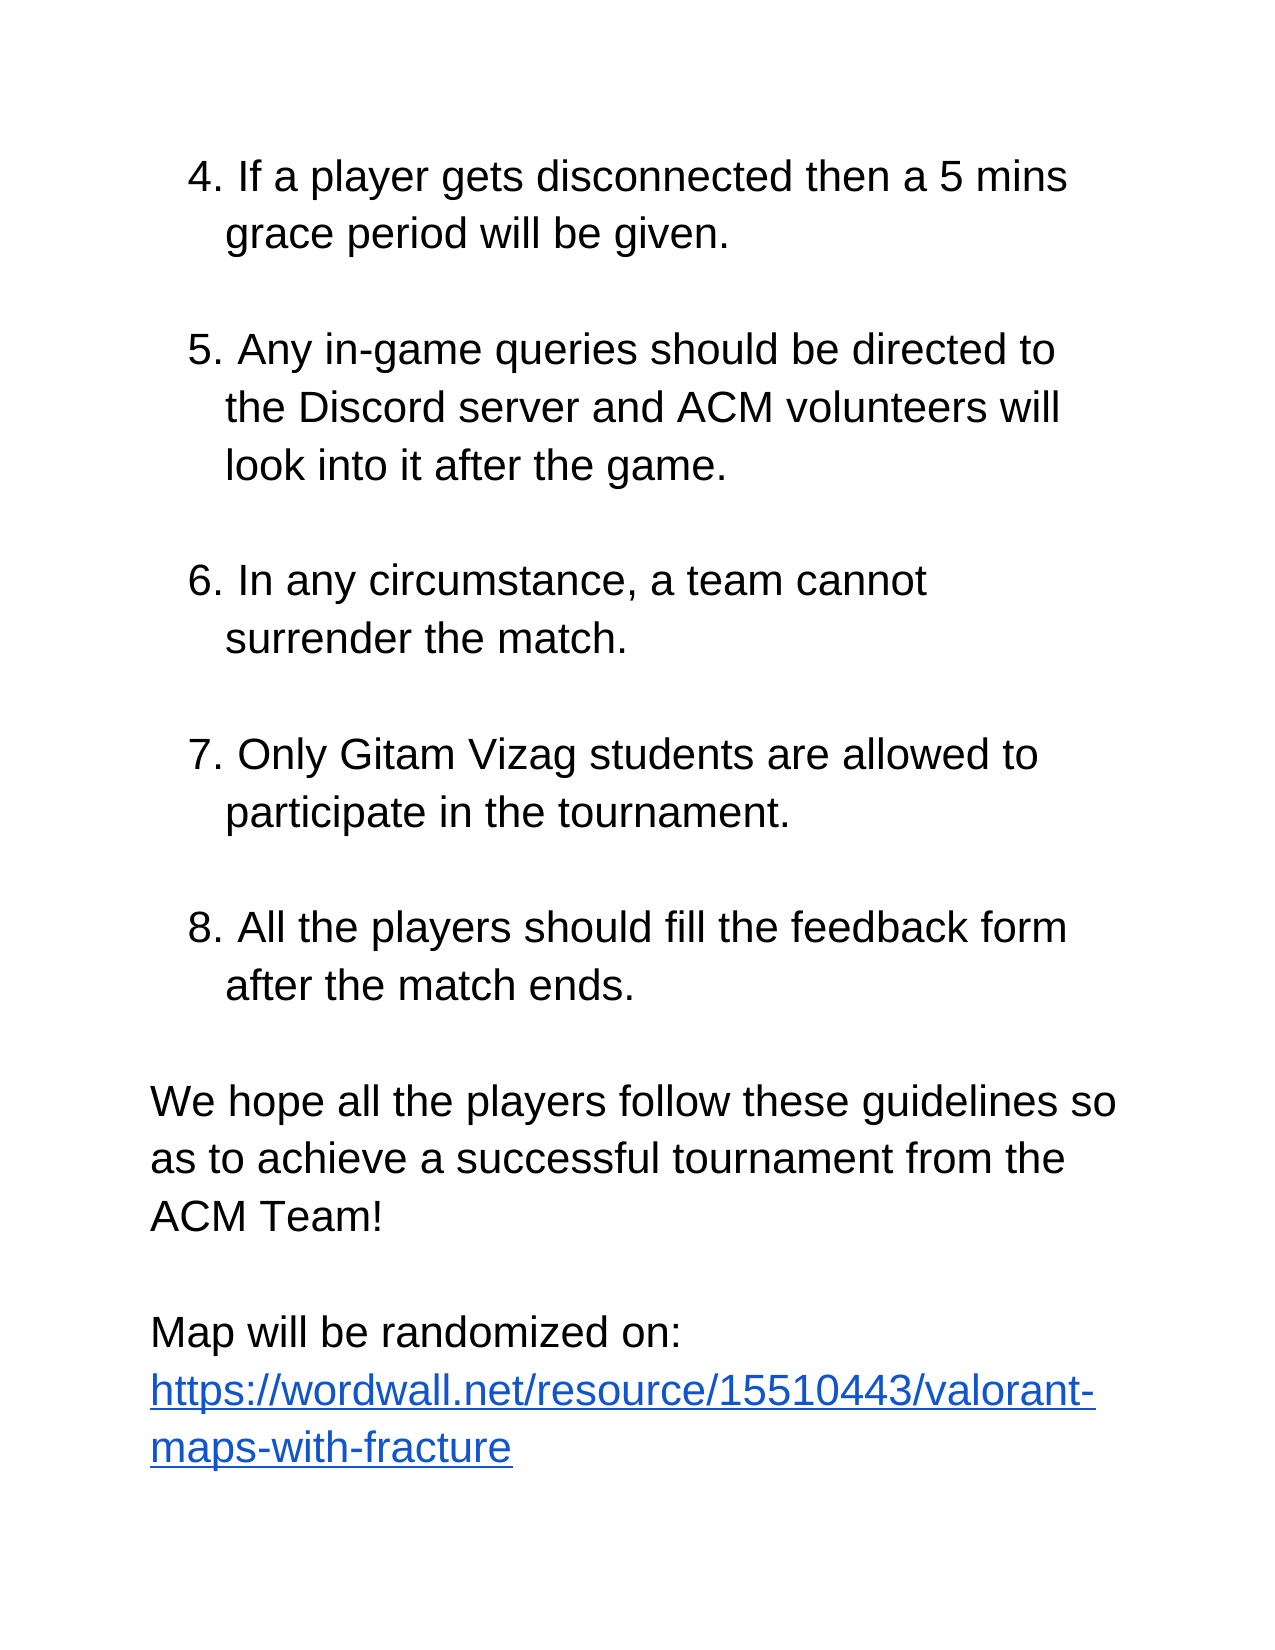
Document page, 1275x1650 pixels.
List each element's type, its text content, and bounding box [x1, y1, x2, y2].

list If a player gets disconnected then a 5 mins grace period will be given. [187, 150, 1125, 258]
list In any circumstance, a team cannot surrender the match. [187, 555, 1125, 663]
text https://wordwall.net/resource/15510443/valorant-maps-with-fracture [150, 1364, 1125, 1472]
list Any in-game queries should be directed to the Discord server and ACM volunteers will look into it after the game. [187, 323, 1125, 489]
list Only Gitam Vizag students are allowed to participate in the tournament. [187, 728, 1125, 836]
text We hope all the players follow these guidelines so as to achieve a successful tournament from the ACM Team! [150, 1075, 1125, 1241]
text Map will be randomized on: [150, 1306, 1125, 1357]
list All the players should fill the feedback form after the match ends. [187, 902, 1125, 1010]
